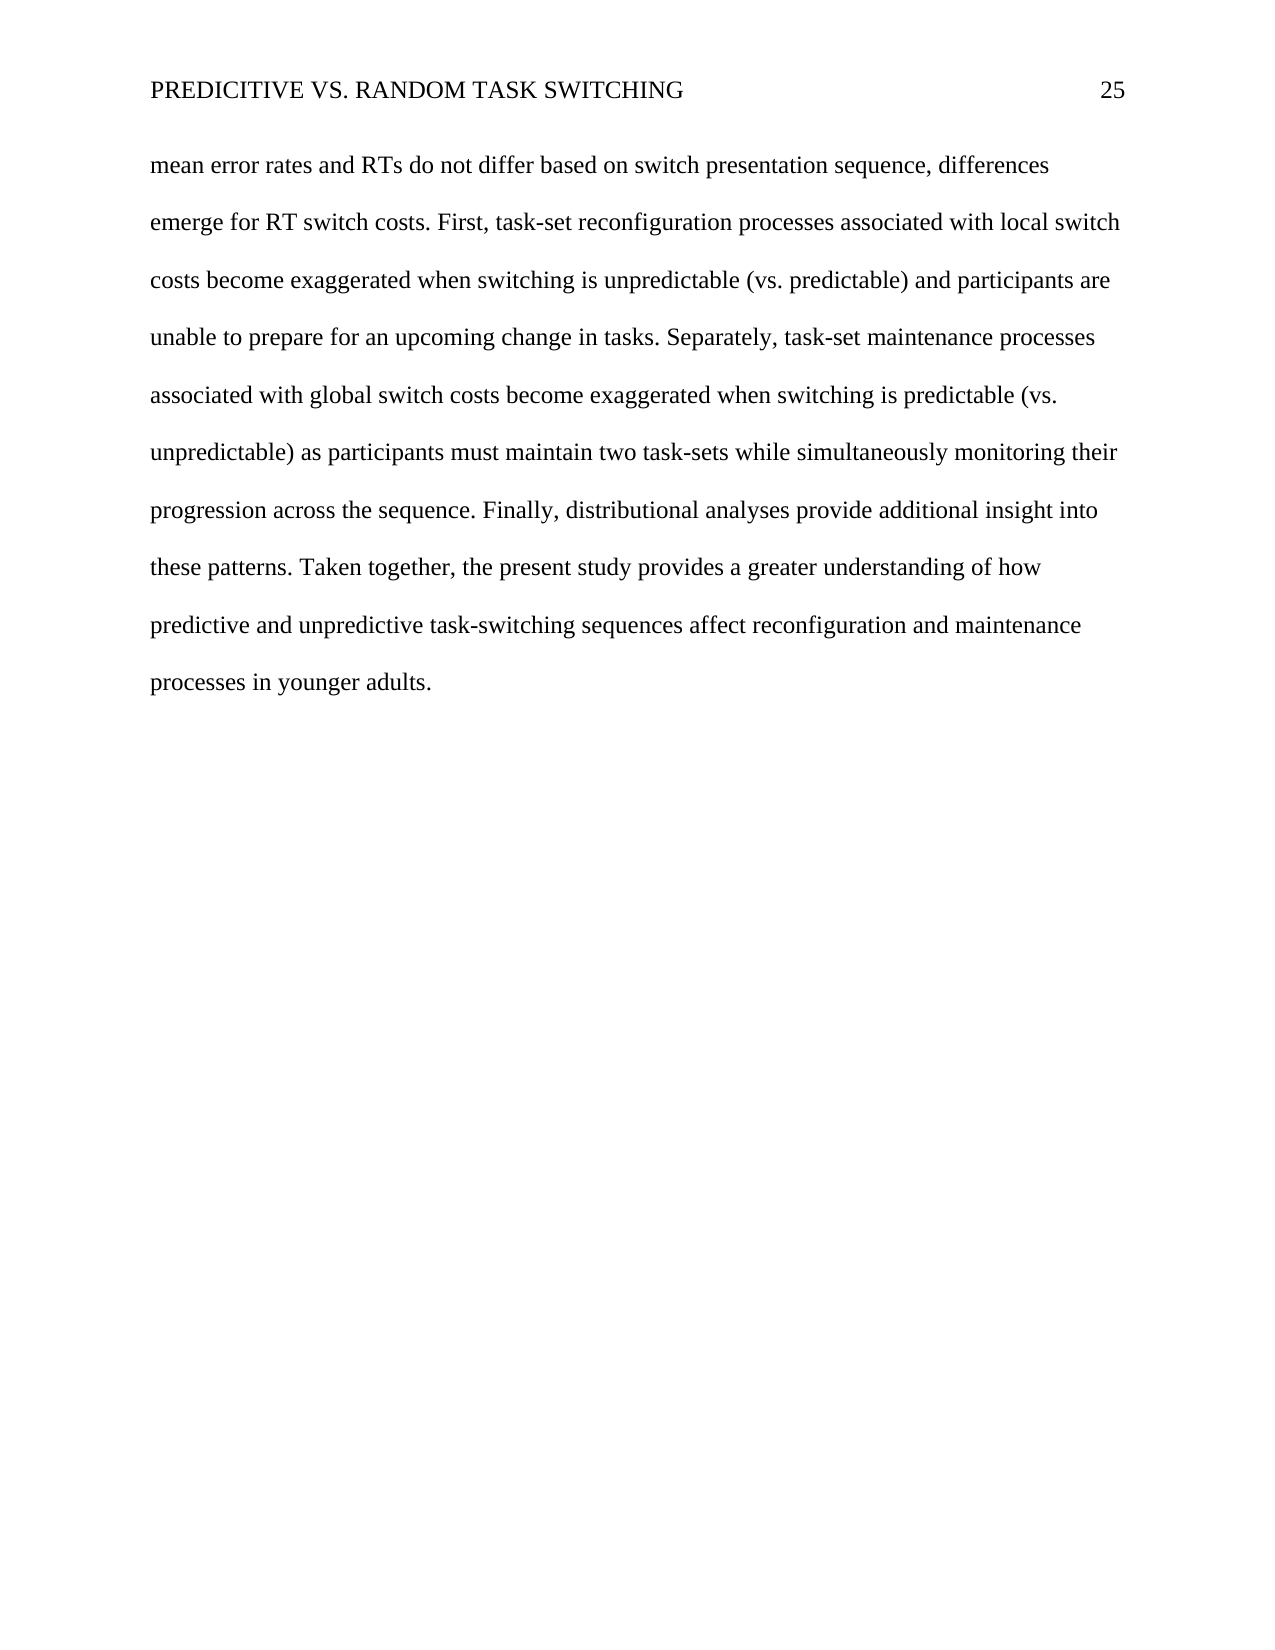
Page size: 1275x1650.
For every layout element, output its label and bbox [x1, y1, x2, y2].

text [150, 150, 1125, 696]
